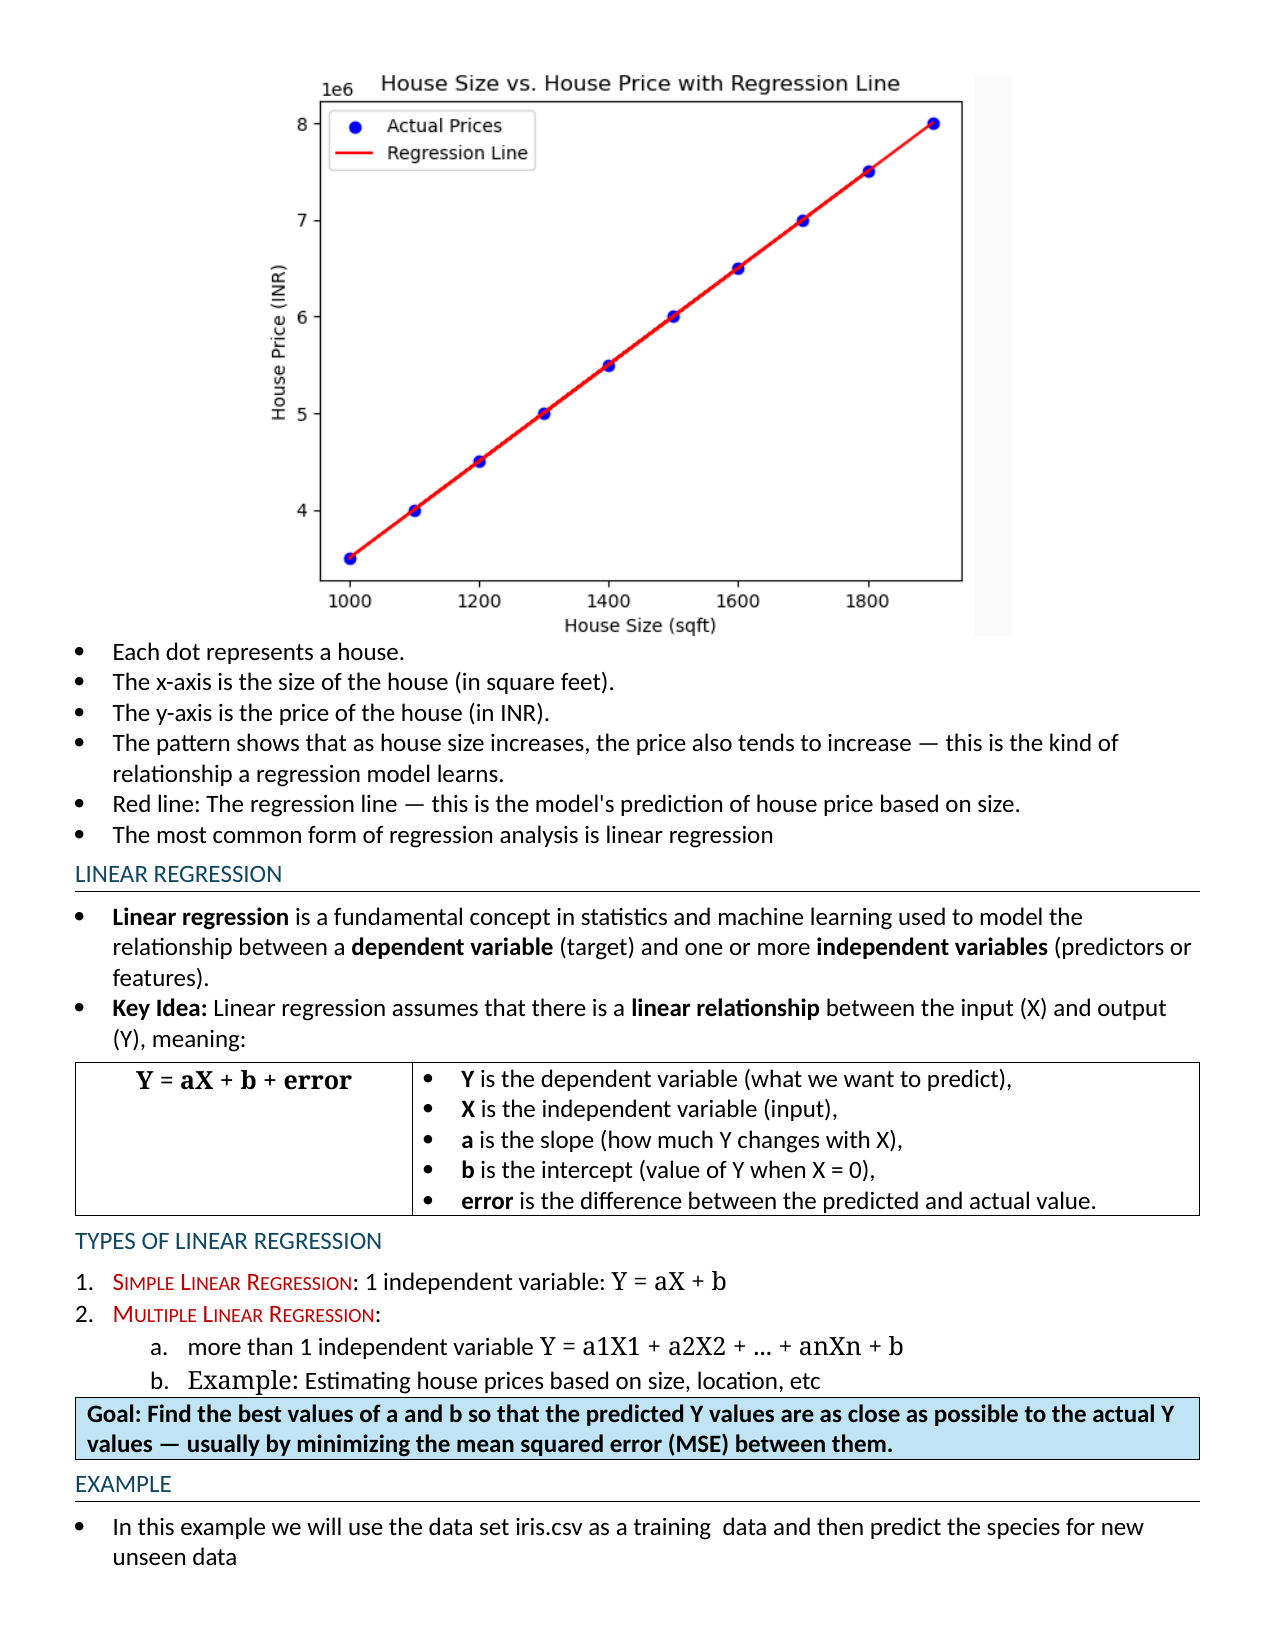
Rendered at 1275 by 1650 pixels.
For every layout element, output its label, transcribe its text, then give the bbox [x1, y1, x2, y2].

table_header Y is the dependent variable (what we want to predict), X is the independent variable (input), a is the slope (how much Y changes with X), b is the intercept (value of Y when X = 0), error is the difference between the predicted and actual value. [413, 1063, 1199, 1215]
picture [263, 75, 1012, 636]
list Red line: The regression line — this is the model's prediction of house price based on size. [75, 789, 1200, 819]
list Each dot represents a house. [75, 636, 1200, 667]
list more than 1 independent variable Y = a1X1 + a2X2 + ... + anXn + b [150, 1328, 1200, 1363]
subtitle TYPES OF LINEAR REGRESSION [75, 1225, 1200, 1255]
table_header Y = aX + b + error [76, 1063, 412, 1215]
list The most common form of regression analysis is linear regression [75, 819, 1200, 850]
list The x-axis is the size of the house (in square feet). [75, 667, 1200, 697]
list Example: Estimating house prices based on size, location, etc [150, 1363, 1200, 1397]
list Simple Linear Regression: 1 independent variable: Y = aX + b [75, 1264, 1200, 1298]
list The y-axis is the price of the house (in INR). [75, 697, 1200, 728]
table_header Goal: Find the best values of a and b so that the predicted Y values are as close as possible to the actual Y values — usually by minimizing the mean squared error (MSE) between them. [76, 1398, 1199, 1459]
subtitle LINEAR REGRESSION [75, 858, 1200, 891]
list The pattern shows that as house size increases, the price also tends to increase — this is the kind of relationship a regression model learns. [75, 728, 1200, 789]
list Linear regression is a fundamental concept in statistics and machine learning used to model the relationship between a dependent variable (target) and one or more independent variables (predictors or features). [75, 901, 1200, 992]
subtitle EXAMPLE [75, 1468, 1200, 1501]
list Key Idea: Linear regression assumes that there is a linear relationship between the input (X) and output (Y), meaning: [75, 992, 1200, 1053]
list In this example we will use the data set iris.csv as a training data and then predict the species for new unseen data [75, 1511, 1200, 1572]
list Multiple Linear Regression: [75, 1298, 1200, 1328]
